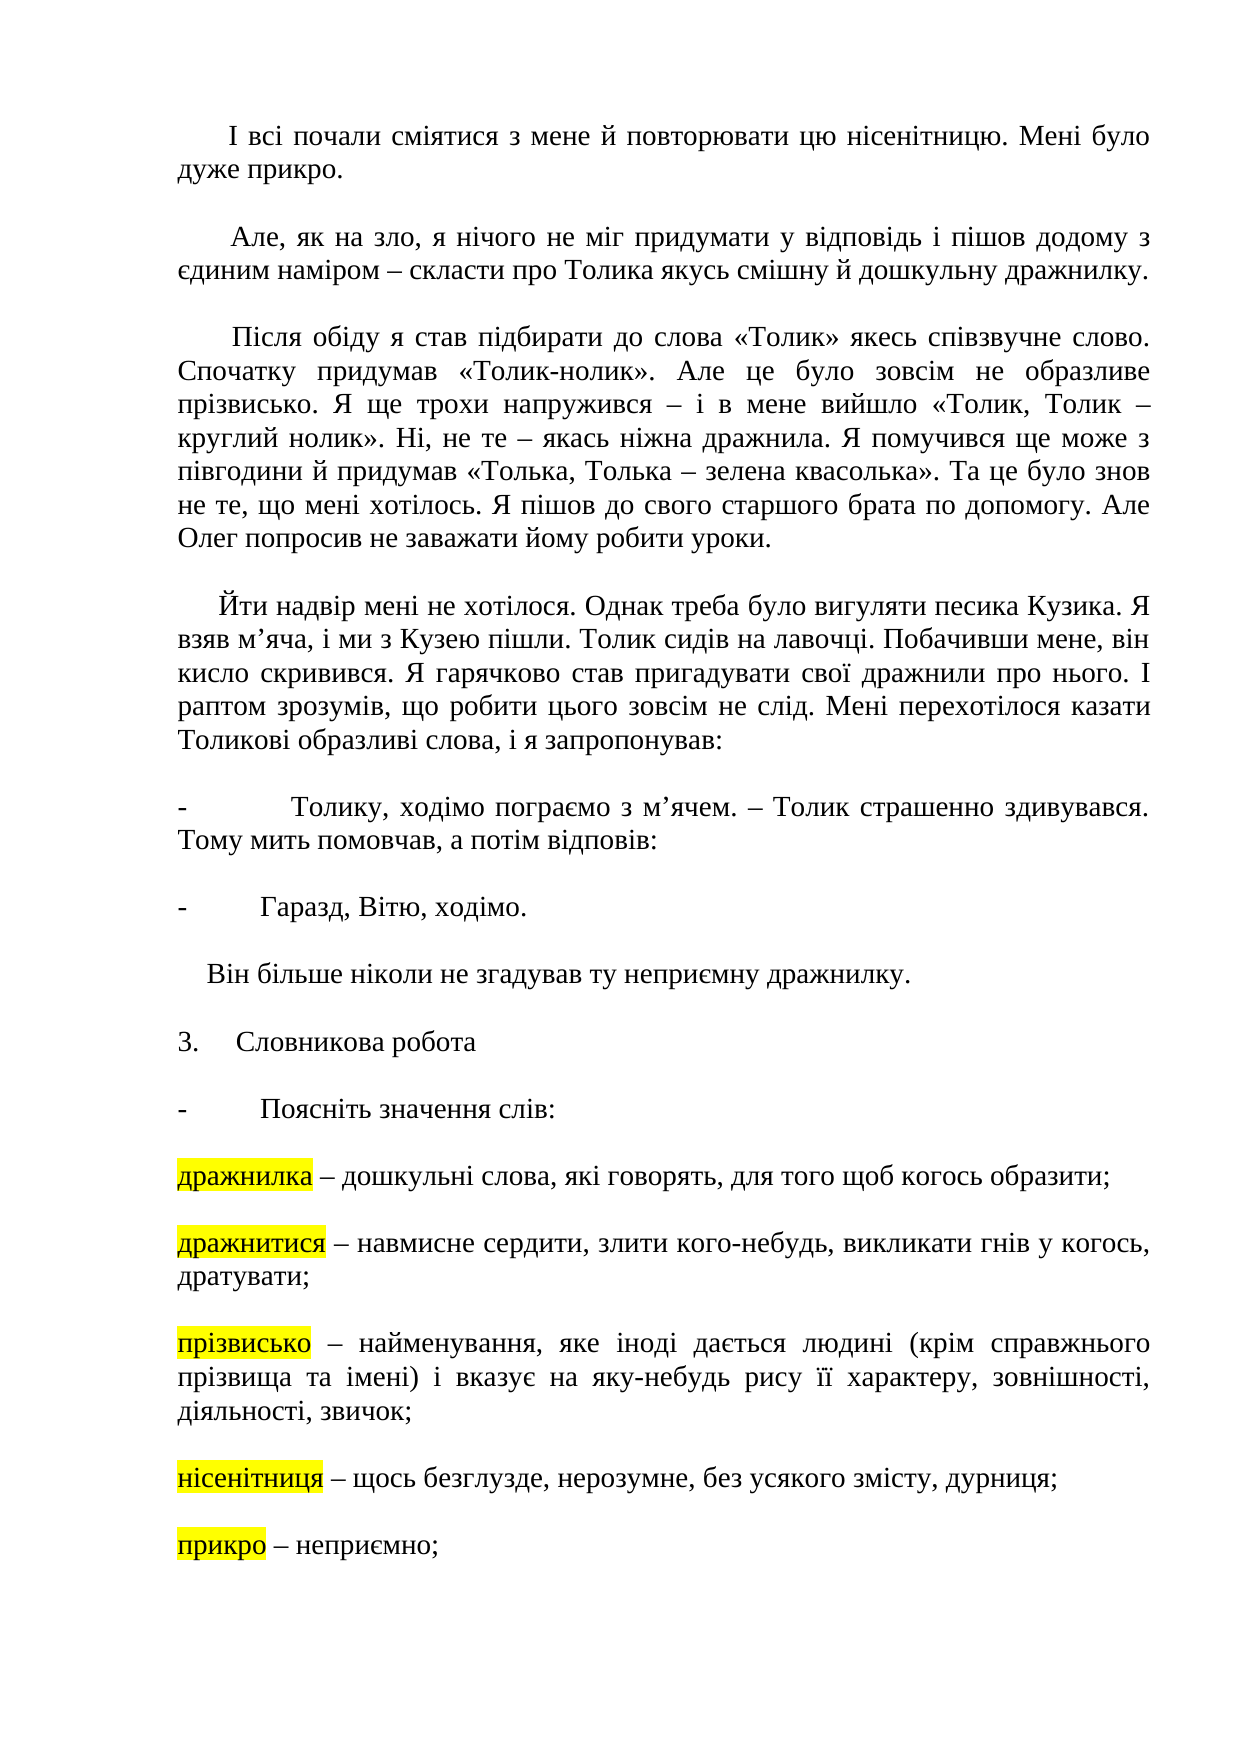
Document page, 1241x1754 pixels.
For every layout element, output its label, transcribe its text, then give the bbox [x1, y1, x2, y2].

text дражнитися – навмисне сердити, злити кого-небудь, викликати гнів у когось, дратувати; [177, 1225, 1152, 1292]
text 3. Словникова робота [177, 1024, 1152, 1057]
text дражнилка – дошкульні слова, які говорять, для того щоб когось образити; [313, 1158, 1152, 1191]
text Йти надвір мені не хотілося. Однак треба було вигуляти песика Кузика. Я взяв м’яча, і ми з Кузею пішли. Толик сидів на лавочці. Побачивши мене, він кисло скривився. Я гарячково став пригадувати свої дражнили про нього. І раптом зрозумів, що робити цього зовсім не слід. Мені перехотілося казати Толикові образливі слова, і я запропонував: [177, 588, 1152, 755]
text Він більше ніколи не згадував ту неприємну дражнилку. [177, 957, 1152, 990]
text - Гаразд, Вітю, ходімо. [177, 889, 1152, 923]
text - Толику, ходімо пограємо з м’ячем. – Толик страшенно здивувався. Тому мить помовчав, а потім відповів: [177, 789, 1152, 856]
text прикро – неприємно; [266, 1527, 1152, 1560]
text - Поясніть значення слів: [177, 1091, 1152, 1124]
text Після обіду я став підбирати до слова «Толик» якесь співзвучне слово. Спочатку придумав «Толик-нолик». Але це було зовсім не образливе прізвисько. Я ще трохи напружився – і в мене вийшло «Толик, Толик – круглий нолик». Ні, не те – якась ніжна дражнила. Я помучився ще може з півгодини й придумав «Толька, Толька – зелена квасолька». Та це було знов не те, що мені хотілось. Я пішов до свого старшого брата по допомогу. Але Олег попросив не заважати йому робити уроки. [177, 319, 1152, 554]
text прізвисько – найменування, яке іноді дається людині (крім справжнього прізвища та імені) і вказує на яку-небудь рису її характеру, зовнішності, діяльності, звичок; [177, 1326, 1152, 1426]
text нісенітниця – щось безглузде, нерозумне, без усякого змісту, дурниця; [323, 1460, 1152, 1493]
text Але, як на зло, я нічого не міг придумати у відповідь і пішов додому з єдиним наміром – скласти про Толика якусь смішну й дошкульну дражнилку. [177, 219, 1152, 286]
text І всі почали сміятися з мене й повторювати цю нісенітницю. Мені було дуже прикро. [177, 118, 1152, 185]
